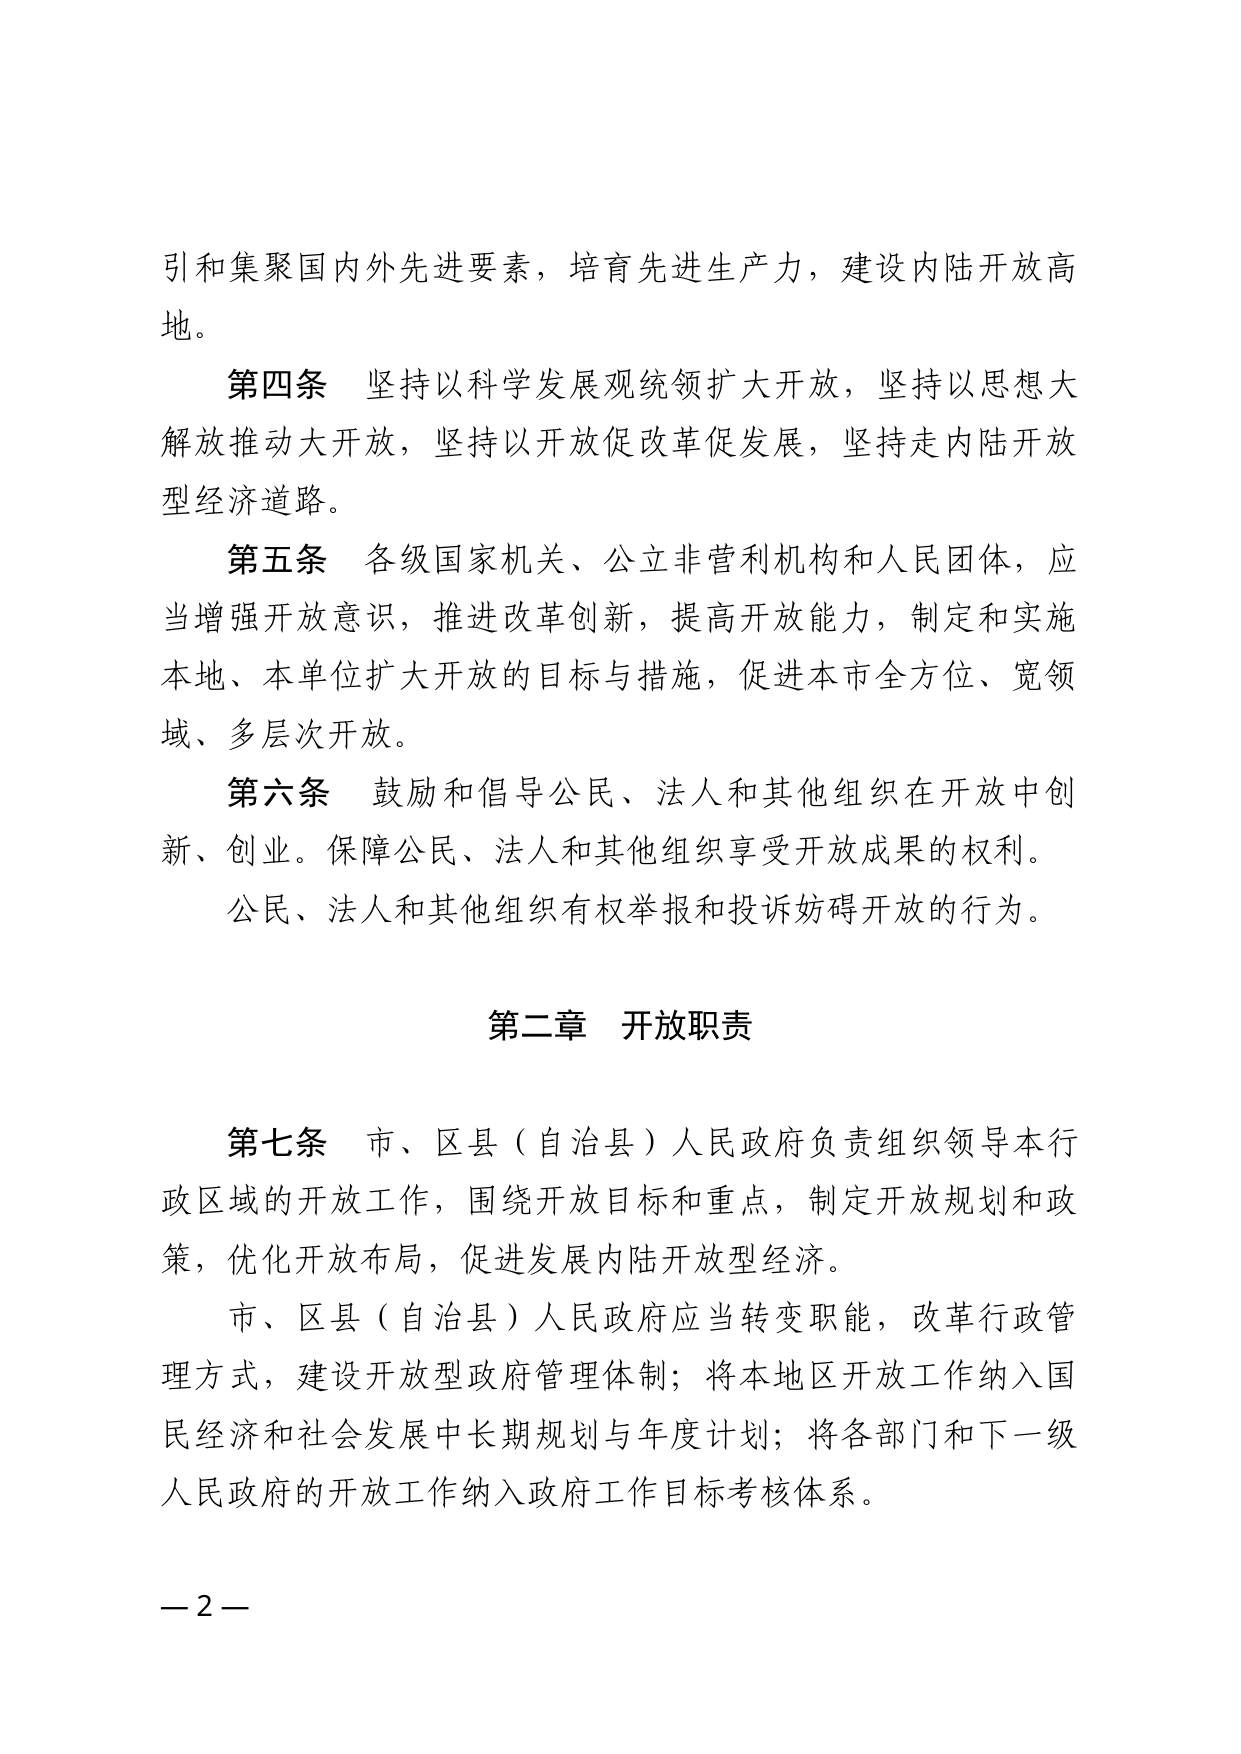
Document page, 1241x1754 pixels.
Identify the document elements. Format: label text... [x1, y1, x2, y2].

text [159, 233, 1081, 349]
text 市、区县（自治县）人民政府应当转变职能，改革行政管理方式，建设开放型政府管理体制；将本地区开放工作纳入国民经济和社会发展中长期规划与年度计划；将各部门和下一级人民政府的开放工作纳入政府工作目标考核体系。 [159, 1283, 1081, 1516]
text 第六条 鼓励和倡导公民、法人和其他组织在开放中创新、创业。保障公民、法人和其他组织享受开放成果的权利。 [159, 758, 1081, 874]
text 公民、法人和其他组织有权举报和投诉妨碍开放的行为。 [159, 874, 1081, 933]
text 第二章 开放职责 [159, 991, 1081, 1049]
text 第七条 市、区县（自治县）人民政府负责组织领导本行政区域的开放工作，围绕开放目标和重点，制定开放规划和政策，优化开放布局，促进发展内陆开放型经济。 [159, 1108, 1081, 1283]
text 第五条 各级国家机关、公立非营利机构和人民团体，应当增强开放意识，推进改革创新，提高开放能力，制定和实施本地、本单位扩大开放的目标与措施，促进本市全方位、宽领域、多层次开放。 [159, 524, 1081, 758]
text 第四条 坚持以科学发展观统领扩大开放，坚持以思想大解放推动大开放，坚持以开放促改革促发展，坚持走内陆开放型经济道路。 [159, 349, 1081, 524]
